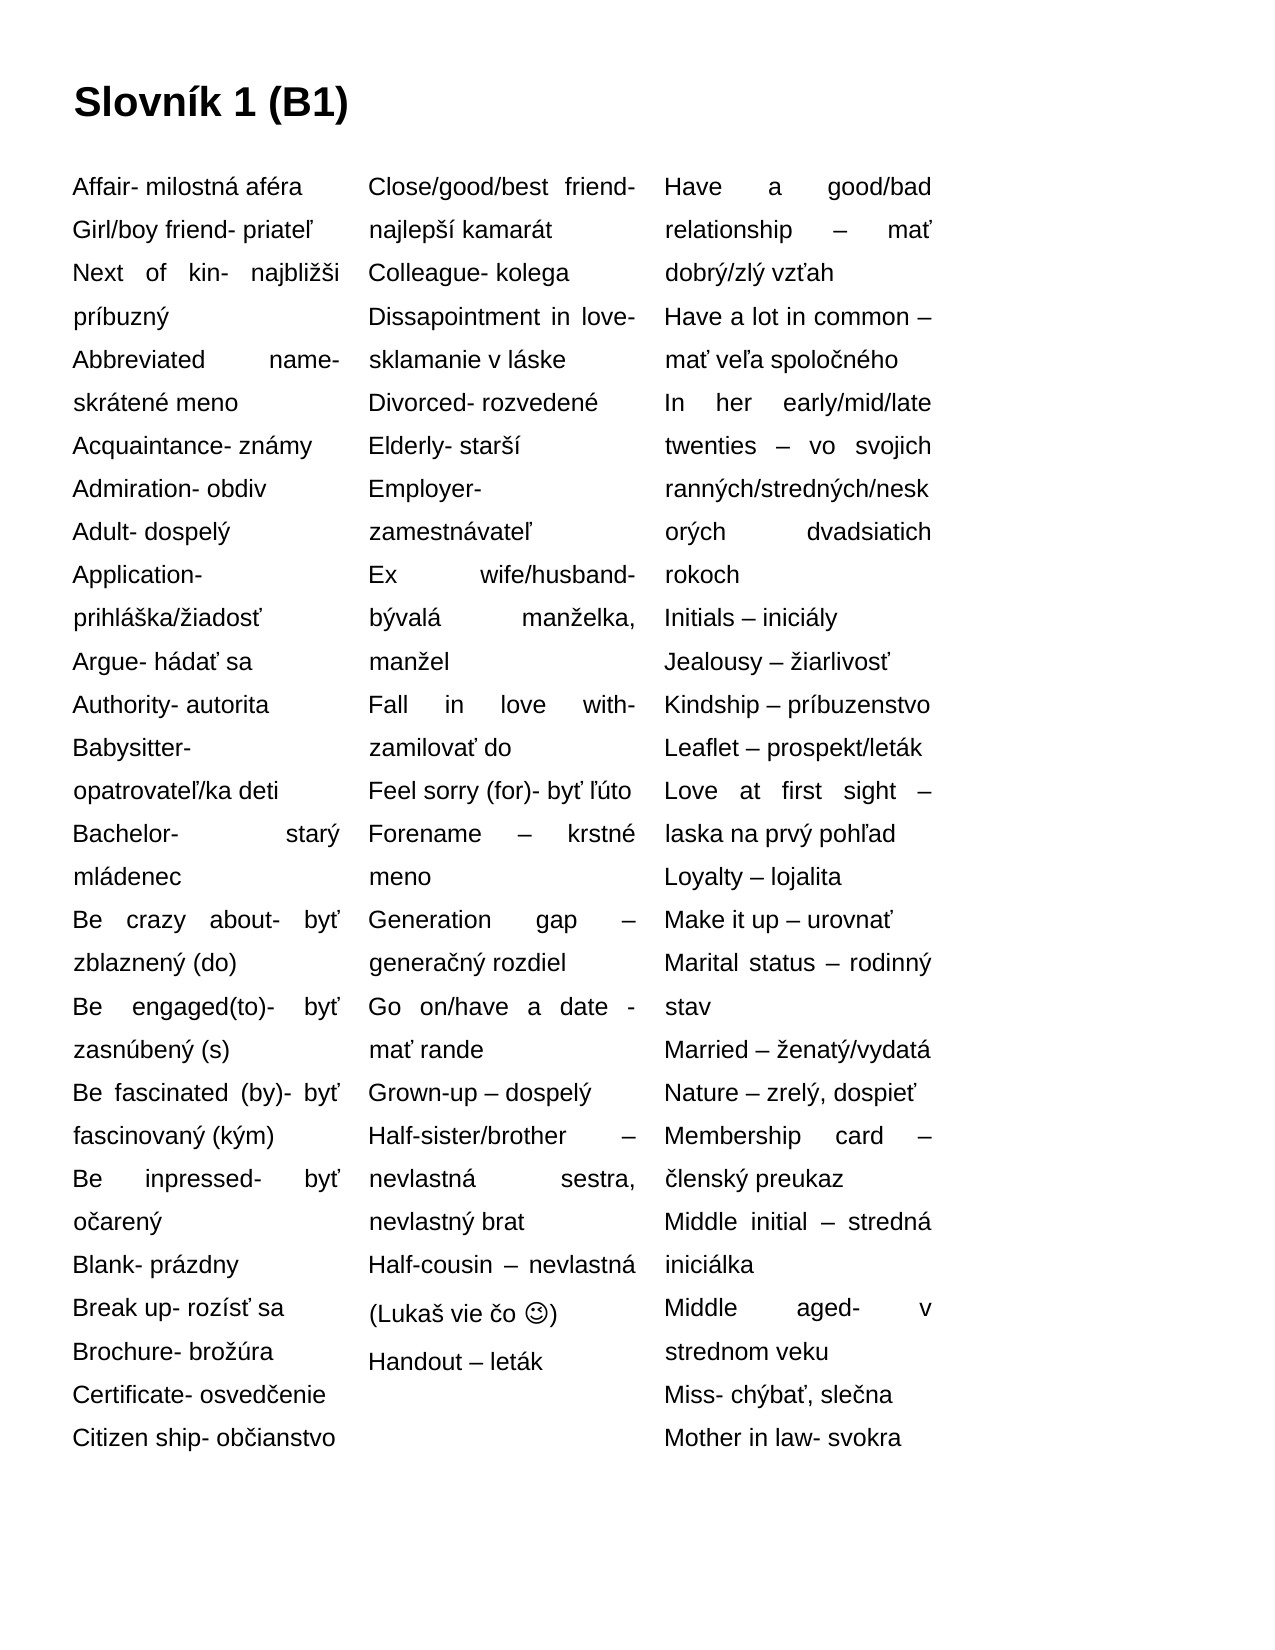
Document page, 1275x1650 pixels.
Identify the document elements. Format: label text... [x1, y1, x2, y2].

text Nature – zrelý, dospieť [664, 1078, 932, 1107]
text Citizen ship- občianstvo [72, 1423, 340, 1452]
text Have a good/bad relationship – mať dobrý/zlý vzťah [664, 172, 932, 287]
text Leaflet – prospekt/leták [664, 733, 932, 762]
text Middle aged- v strednom veku [664, 1293, 932, 1365]
text In her early/mid/late twenties – vo svojich ranných/stredných/neskorých dvadsiatich rokoch [664, 388, 932, 589]
text Close/good/best friend- najlepší kamarát [368, 172, 636, 244]
text Employer- zamestnávateľ [368, 474, 636, 546]
text Next of kin- najbližši príbuzný [72, 258, 340, 330]
text Divorced- rozvedené [368, 388, 636, 417]
text Generation gap – generačný rozdiel [368, 905, 636, 977]
text Slovník 1 (B1) [73, 77, 737, 125]
text Make it up – urovnať [664, 905, 932, 934]
text Kindship – príbuzenstvo [664, 690, 932, 718]
text Half-sister/brother – nevlastná sestra, nevlastný brat [368, 1121, 636, 1236]
text Application- prihláška/žiadosť [72, 560, 340, 632]
text Colleague- kolega [368, 258, 636, 287]
text Babysitter- opatrovateľ/ka deti [72, 733, 340, 805]
text Ex wife/husband- bývalá manželka, manžel [368, 560, 636, 675]
text Affair- milostná aféra [72, 172, 340, 201]
text Blank- prázdny [72, 1250, 340, 1279]
text Be fascinated (by)- byť fascinovaný (kým) [72, 1078, 340, 1150]
text Be engaged(to)- byť zasnúbený (s) [72, 992, 340, 1063]
text Acquaintance- známy [72, 431, 340, 460]
text Admiration- obdiv [72, 474, 340, 503]
text Fall in love with- zamilovať do [368, 690, 636, 762]
text Forename – krstné meno [368, 819, 636, 891]
text Break up- rozísť sa [72, 1293, 340, 1322]
text Girl/boy friend- priateľ [72, 215, 340, 244]
text Membership card – členský preukaz [664, 1121, 932, 1193]
text Jealousy – žiarlivosť [664, 647, 932, 675]
text Adult- dospelý [72, 517, 340, 546]
text Go on/have a date - mať rande [368, 992, 636, 1063]
text Certificate- osvedčenie [72, 1380, 340, 1408]
text Be crazy about- byť zblaznený (do) [72, 905, 340, 977]
text Authority- autorita [72, 690, 340, 718]
text Half-cousin – nevlastná (Lukaš vie čo 😉) [368, 1250, 636, 1330]
text Be inpressed- byť očarený [72, 1164, 340, 1236]
text Brochure- brožúra [72, 1337, 340, 1365]
text Elderly- starší [368, 431, 636, 460]
text Argue- hádať sa [72, 647, 340, 675]
text Have a lot in common – mať veľa spoločného [664, 302, 932, 373]
text Mother in law- svokra [664, 1423, 932, 1452]
text Abbreviated name- skrátené meno [72, 345, 340, 417]
text Handout – leták [368, 1347, 636, 1376]
text Miss- chýbať, slečna [664, 1380, 932, 1408]
text Love at first sight – laska na prvý pohľad [664, 776, 932, 848]
text Initials – iniciály [664, 603, 932, 632]
text Grown-up – dospelý [368, 1078, 636, 1107]
text Feel sorry (for)- byť ľúto [368, 776, 636, 805]
text Bachelor- starý mládenec [72, 819, 340, 891]
text Middle initial – stredná iniciálka [664, 1207, 932, 1279]
text Loyalty – lojalita [664, 862, 932, 891]
text Married – ženatý/vydatá [664, 1035, 932, 1063]
text Marital status – rodinný stav [664, 948, 932, 1020]
text Dissapointment in love- sklamanie v láske [368, 302, 636, 373]
